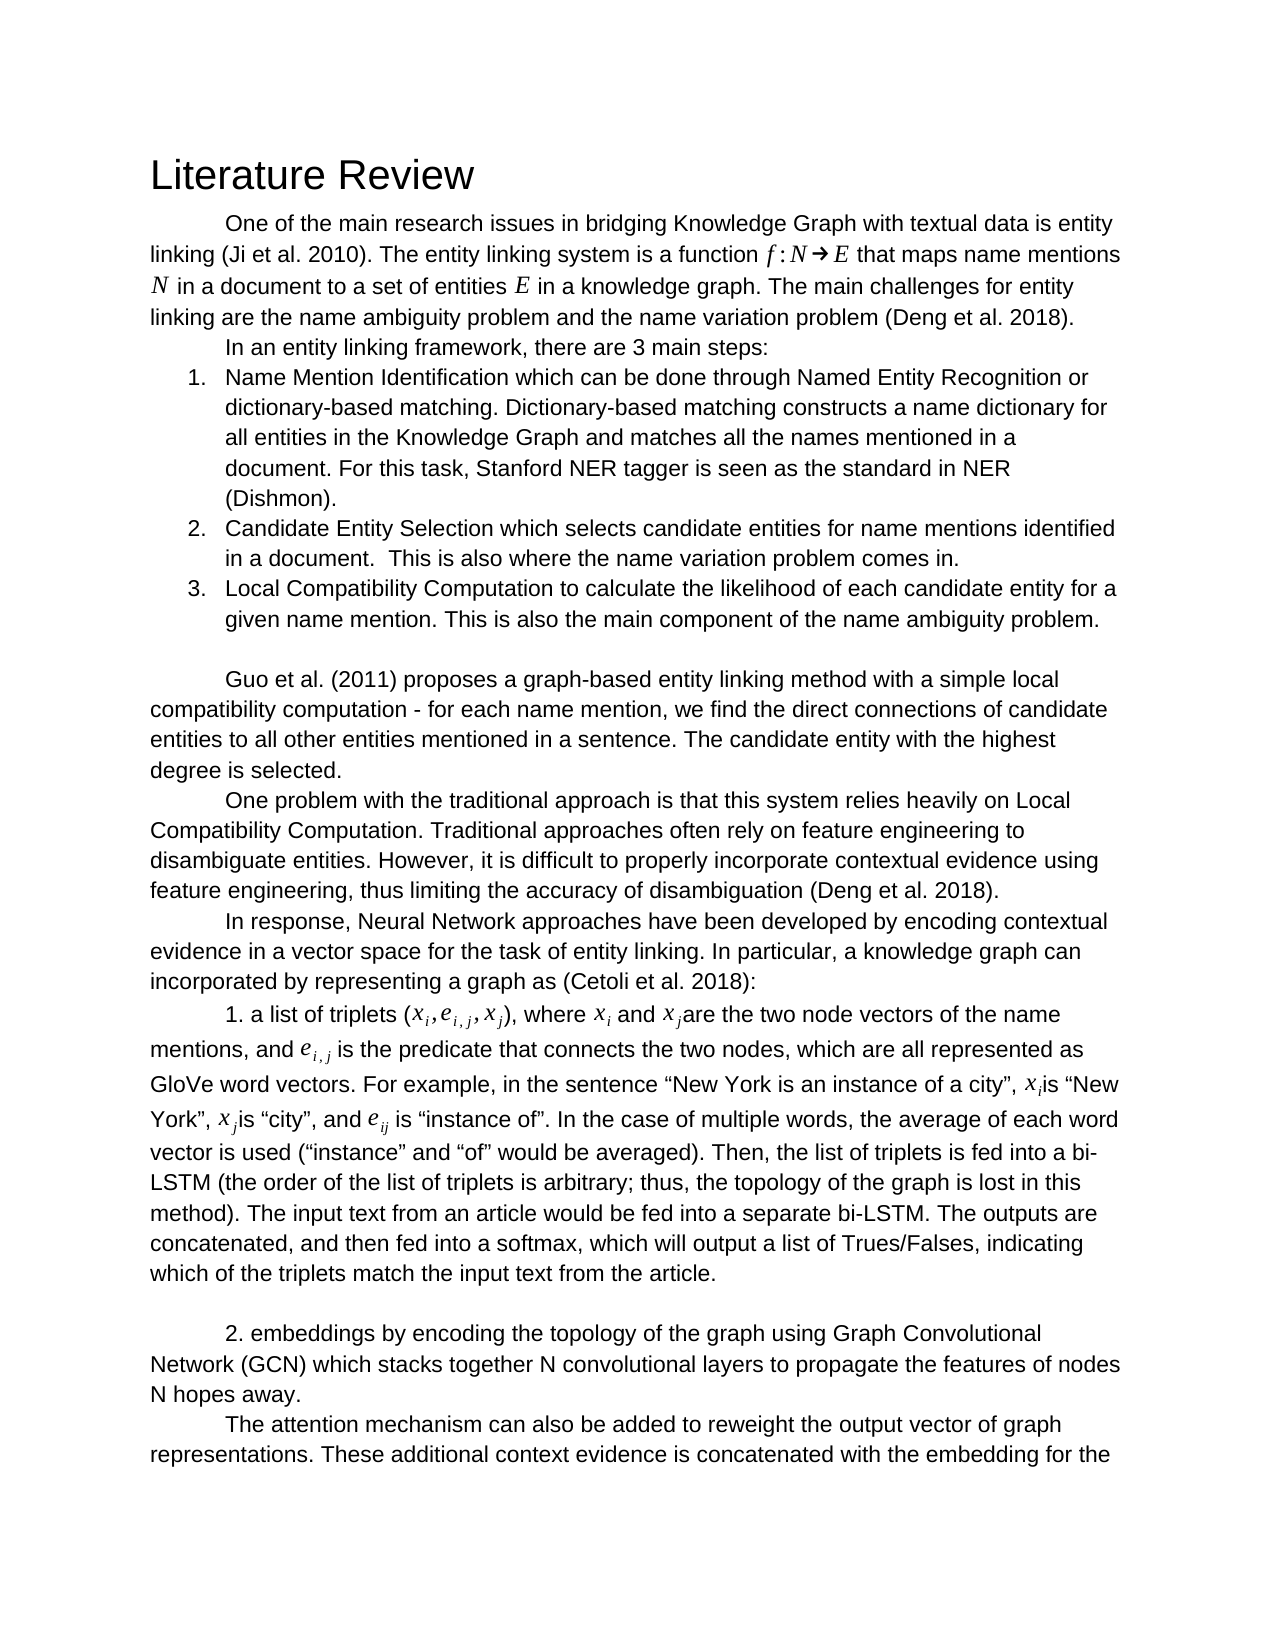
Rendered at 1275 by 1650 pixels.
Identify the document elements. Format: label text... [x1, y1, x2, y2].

list Local Compatibility Computation to calculate the likelihood of each candidate entity for a given name mention. This is also the main component of the name ambiguity problem. [187, 575, 1125, 632]
text In an entity linking framework, there are 3 main steps: [150, 334, 1125, 360]
text One problem with the traditional approach is that this system relies heavily on Local Compatibility Computation. Traditional approaches often rely on feature engineering to disambiguate entities. However, it is difficult to properly incorporate contextual evidence using feature engineering, thus limiting the accuracy of disambiguation (Deng et al. 2018). [150, 787, 1125, 904]
text Guo et al. (2011) proposes a graph-based entity linking method with a simple local compatibility computation - for each name mention, we find the direct connections of candidate entities to all other entities mentioned in a sentence. The candidate entity with the highest degree is selected. [150, 666, 1125, 783]
list Name Mention Identification which can be done through Named Entity Recognition or dictionary-based matching. Dictionary-based matching constructs a name dictionary for all entities in the Knowledge Graph and matches all the names mentioned in a document. For this task, Stanford NER tagger is seen as the standard in NER (Dishmon). [187, 364, 1125, 511]
list Candidate Entity Selection which selects candidate entities for name mentions identified in a document. This is also where the name variation problem comes in. [187, 515, 1125, 572]
text 2. embeddings by encoding the topology of the graph using Graph Convolutional Network (GCN) which stacks together N convolutional layers to propagate the features of nodes N hopes away. [150, 1320, 1125, 1407]
subtitle Literature Review [150, 150, 1125, 198]
text 1. a list of triplets (), where and are the two node vectors of the name mentions, and is the predicate that connects the two nodes, which are all represented as GloVe word vectors. For example, in the sentence “New York is an instance of a city”, is “New York”, is “city”, and is “instance of”. In the case of multiple words, the average of each word vector is used (“instance” and “of” would be averaged). Then, the list of triplets is fed into a bi-LSTM (the order of the list of triplets is arbitrary; thus, the topology of the graph is lost in this method). The input text from an article would be fed into a separate bi-LSTM. The outputs are concatenated, and then fed into a softmax, which will output a list of Trues/Falses, indicating which of the triplets match the input text from the article. [150, 998, 1125, 1286]
text In response, Neural Network approaches have been developed by encoding contextual evidence in a vector space for the task of entity linking. In particular, a knowledge graph can incorporated by representing a graph as (Cetoli et al. 2018): [150, 908, 1125, 994]
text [150, 1411, 1125, 1468]
text One of the main research issues in bridging Knowledge Graph with textual data is entity linking (Ji et al. 2010). The entity linking system is a function that maps name mentions in a document to a set of entities in a knowledge graph. The main challenges for entity linking are the name ambiguity problem and the name variation problem (Deng et al. 2018). [150, 210, 1125, 330]
